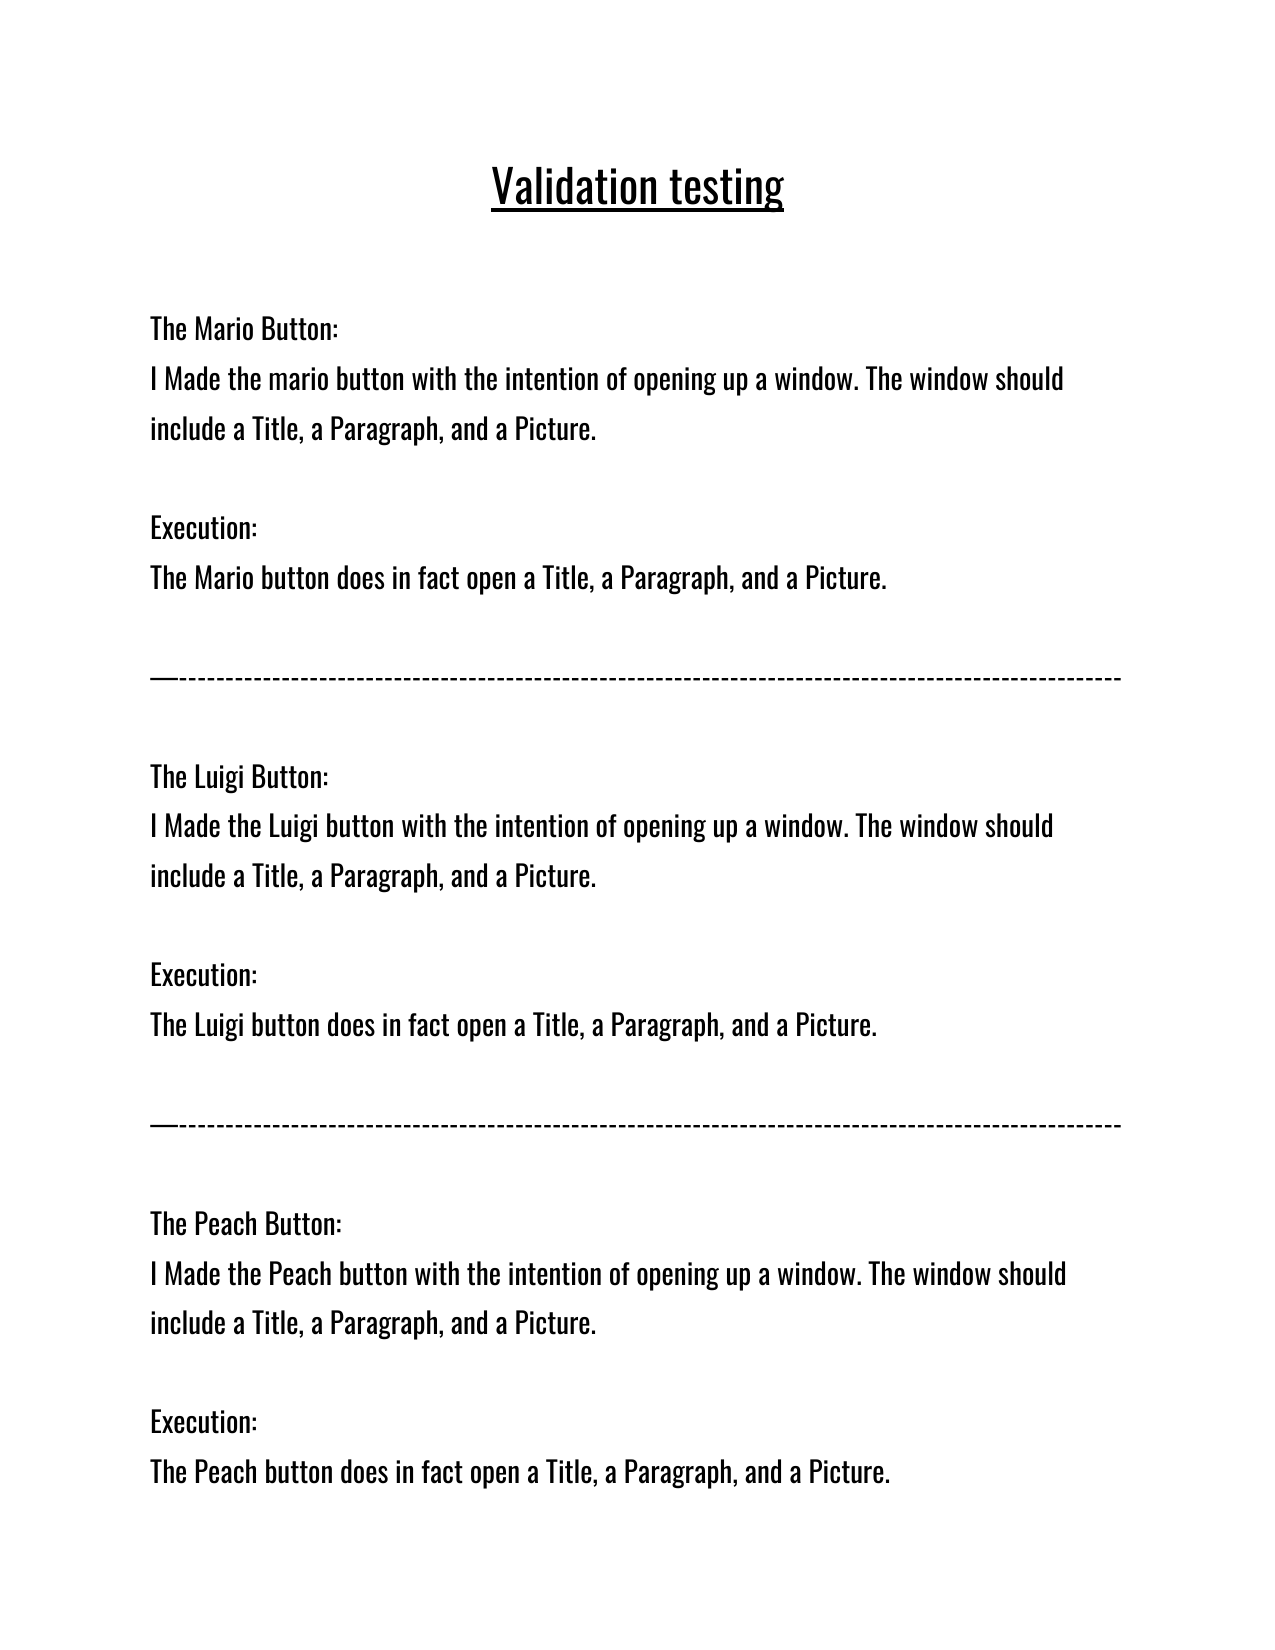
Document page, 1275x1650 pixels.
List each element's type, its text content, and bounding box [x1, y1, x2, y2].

text I Made the mario button with the intention of opening up a window. The window should include a Title, a Paragraph, and a Picture. [150, 356, 1125, 449]
text I Made the Luigi button with the intention of opening up a window. The window should include a Title, a Paragraph, and a Picture. [150, 803, 1125, 896]
text —----------------------------------------------------------------------------------------------------- [150, 1101, 1125, 1144]
text Execution: [150, 952, 1125, 995]
text I Made the Peach button with the intention of opening up a window. The window should include a Title, a Paragraph, and a Picture. [150, 1250, 1125, 1343]
text —----------------------------------------------------------------------------------------------------- [150, 654, 1125, 697]
text The Luigi button does in fact open a Title, a Paragraph, and a Picture. [150, 1002, 1125, 1045]
text Validation testing [150, 150, 1125, 218]
text The Mario Button: [150, 306, 1125, 349]
text The Peach Button: [150, 1200, 1125, 1244]
text Execution: [150, 1399, 1125, 1442]
text The Mario button does in fact open a Title, a Paragraph, and a Picture. [150, 554, 1125, 598]
text The Luigi Button: [150, 753, 1125, 796]
text Execution: [150, 505, 1125, 548]
text The Peach button does in fact open a Title, a Paragraph, and a Picture. [150, 1449, 1125, 1492]
